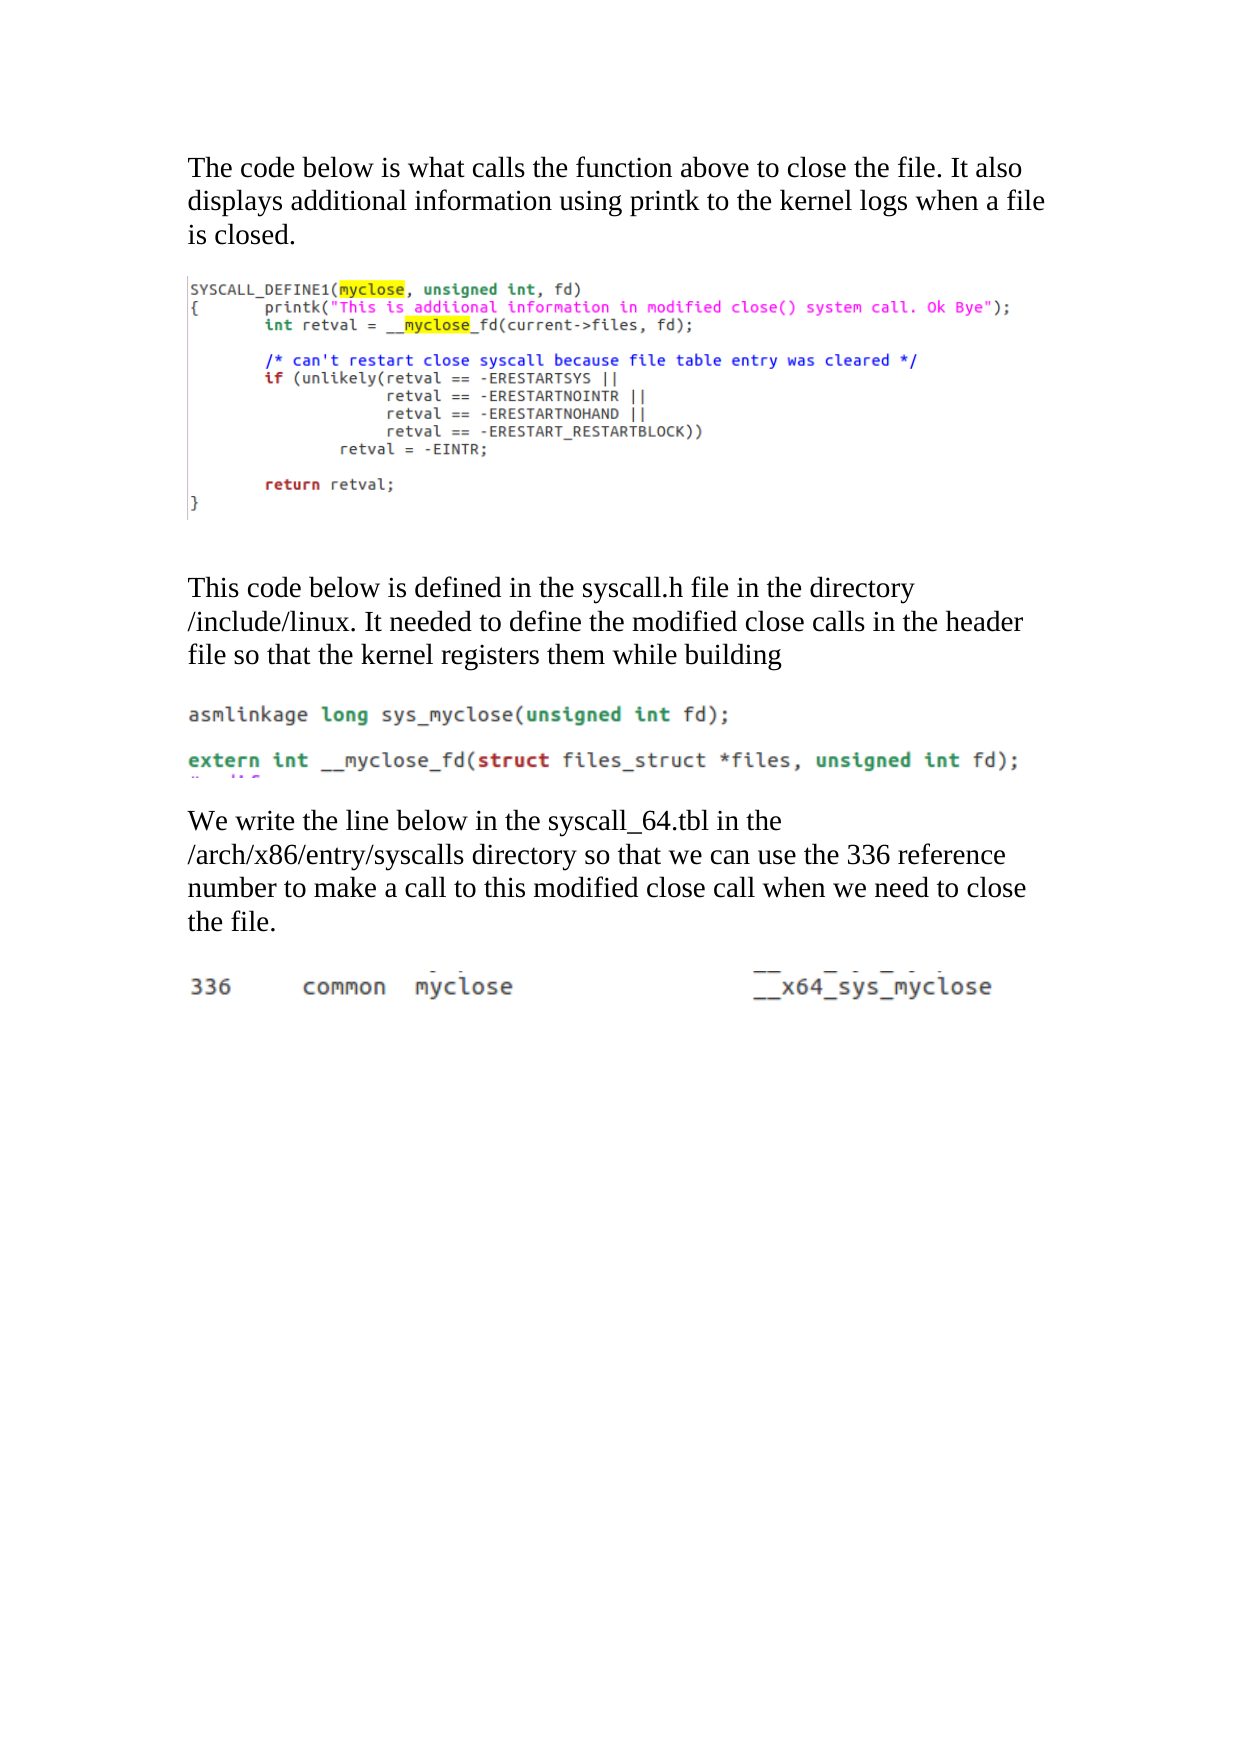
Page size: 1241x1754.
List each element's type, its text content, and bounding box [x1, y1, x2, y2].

picture [187, 971, 1014, 1009]
text The code below is what calls the function above to close the file. It also displays additional information using printk to the kernel logs when a file is closed. [187, 150, 1053, 251]
text We write the line below in the syscall_64.tbl in the /arch/x86/entry/syscalls directory so that we can use the 336 reference number to make a call to this modified close call when we need to close the file. [187, 803, 1053, 938]
picture [187, 696, 1053, 778]
picture [187, 276, 1052, 520]
text This code below is defined in the syscall.h file in the directory /include/linux. It needed to define the modified close calls in the header file so that the kernel registers them while building [187, 570, 1053, 671]
